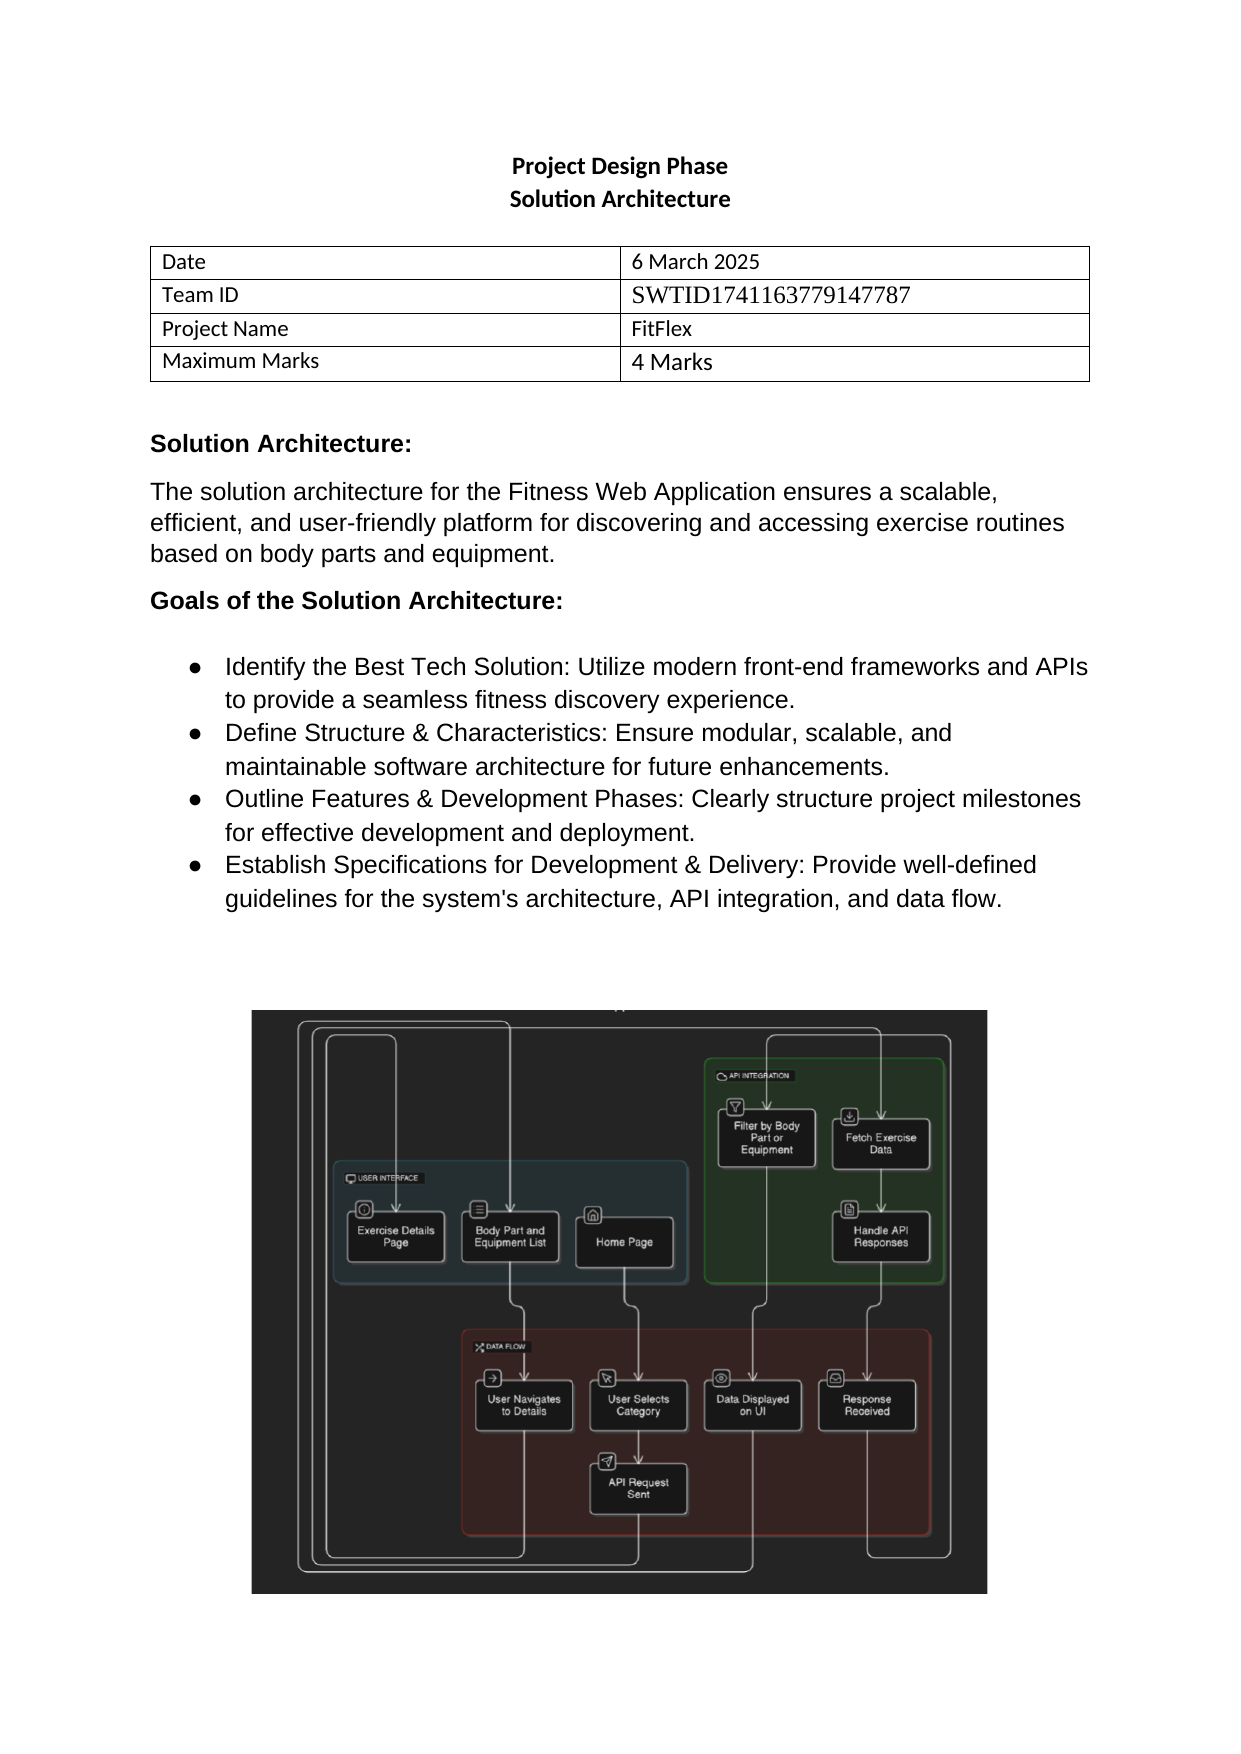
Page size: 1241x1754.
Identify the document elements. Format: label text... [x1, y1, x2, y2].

table_cell SWTID1741163779147787 [621, 280, 1089, 313]
table_cell FitFlex [621, 314, 1089, 346]
table_cell Team ID [151, 280, 620, 313]
list Identify the Best Tech Solution: Utilize modern front-end frameworks and APIs to provide a seamless fitness discovery experience. [187, 652, 1090, 714]
text Solution Architecture [150, 183, 1090, 213]
table_cell Project Name [151, 314, 620, 346]
text The solution architecture for the Fitness Web Application ensures a scalable, efficient, and user-friendly platform for discovering and accessing exercise routines based on body parts and equipment. [150, 477, 1090, 567]
table_header 6 March 2025 [621, 247, 1089, 279]
list Establish Specifications for Development & Delivery: Provide well-defined guidelines for the system's architecture, API integration, and data flow. [187, 851, 1090, 912]
list Outline Features & Development Phases: Clearly structure project milestones for effective development and deployment. [187, 784, 1090, 846]
text Project Design Phase [150, 150, 1090, 181]
table_cell 4 Marks [621, 347, 1089, 381]
table_header Date [151, 247, 620, 279]
picture [251, 1010, 988, 1594]
table_cell Maximum Marks [151, 347, 620, 381]
text Solution Architecture: [150, 429, 1090, 458]
text Goals of the Solution Architecture: [150, 586, 1090, 615]
list Define Structure & Characteristics: Ensure modular, scalable, and maintainable software architecture for future enhancements. [187, 718, 1090, 780]
